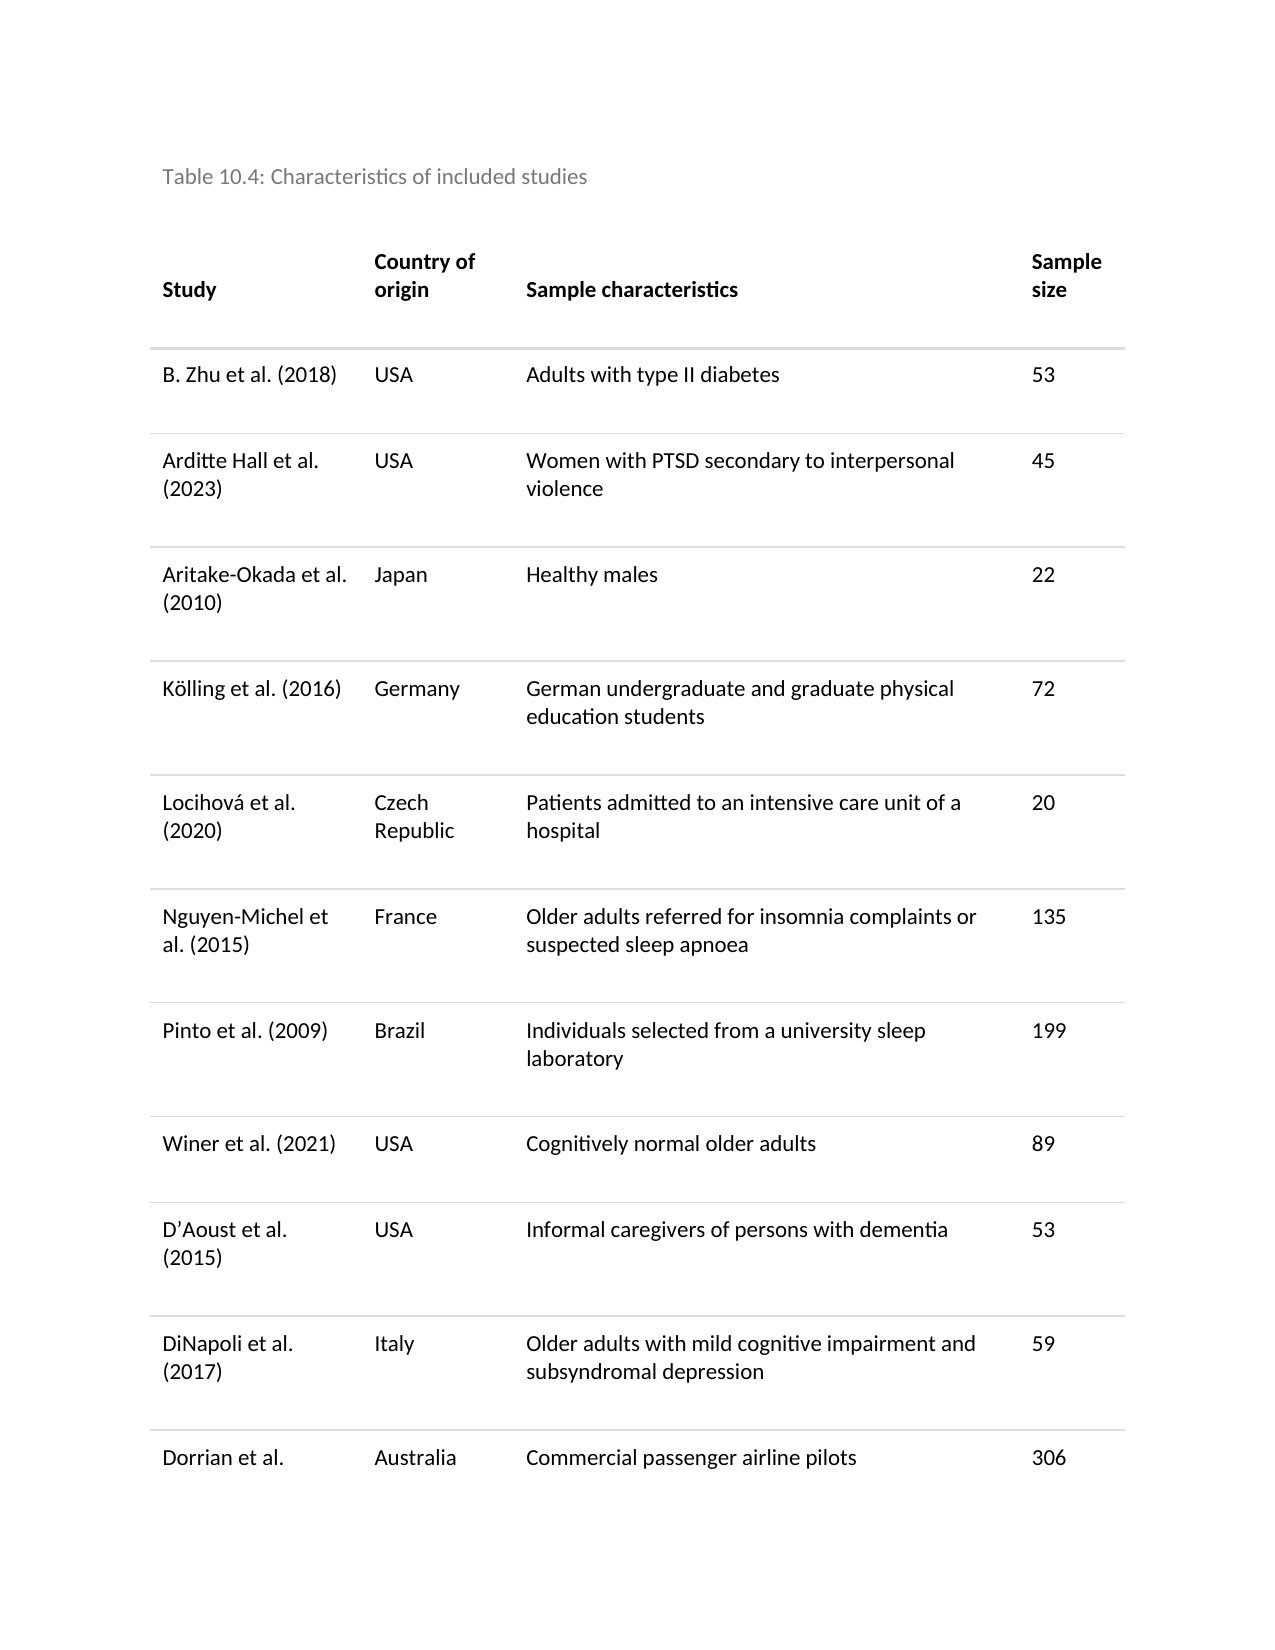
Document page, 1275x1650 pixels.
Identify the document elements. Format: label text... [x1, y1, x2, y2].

table_cell German undergraduate and graduate physical education students [514, 662, 1019, 774]
table_cell Patients admitted to an intensive care unit of a hospital [514, 776, 1019, 888]
table_cell 53 [1019, 350, 1125, 432]
table_cell Commercial passenger airline pilots [514, 1431, 1019, 1484]
table_cell Women with PTSD secondary to interpersonal violence [514, 434, 1019, 546]
table_cell Individuals selected from a university sleep laboratory [514, 1003, 1019, 1116]
table_cell Czech Republic [362, 776, 513, 888]
table_cell Arditte Hall et al. (2023) [150, 434, 362, 546]
table_cell Older adults referred for insomnia complaints or suspected sleep apnoea [514, 890, 1019, 1002]
table_cell USA [362, 434, 513, 546]
table_cell 89 [1019, 1117, 1125, 1201]
table_cell Older adults with mild cognitive impairment and subsyndromal depression [514, 1317, 1019, 1429]
table_cell Italy [362, 1317, 513, 1429]
table_cell Kölling et al. (2016) [150, 662, 362, 774]
table_cell USA [362, 1203, 513, 1315]
table_cell France [362, 890, 513, 1002]
table_cell B. Zhu et al. (2018) [150, 350, 362, 432]
table_cell 20 [1019, 776, 1125, 888]
table_cell Study [150, 234, 362, 347]
table_cell 53 [1019, 1203, 1125, 1315]
table_cell D’Aoust et al. (2015) [150, 1203, 362, 1315]
table_cell Adults with type II diabetes [514, 350, 1019, 432]
table_cell USA [362, 350, 513, 432]
table_cell Locihová et al. (2020) [150, 776, 362, 888]
table_cell 135 [1019, 890, 1125, 1002]
table_cell Informal caregivers of persons with dementia [514, 1203, 1019, 1315]
table_cell Dorrian et al. (2012) [150, 1431, 362, 1484]
table_cell Sample size [1019, 234, 1125, 347]
table_cell Country of origin [362, 234, 513, 347]
table_cell Japan [362, 548, 513, 660]
table_cell 59 [1019, 1317, 1125, 1429]
table_cell Aritake-Okada et al. (2010) [150, 548, 362, 660]
table_cell 199 [1019, 1003, 1125, 1116]
table_cell Pinto et al. (2009) [150, 1003, 362, 1116]
table_cell 72 [1019, 662, 1125, 774]
table_cell Nguyen-Michel et al. (2015) [150, 890, 362, 1002]
table_cell Healthy males [514, 548, 1019, 660]
table_cell 306 [1019, 1431, 1125, 1484]
table_cell Cognitively normal older adults [514, 1117, 1019, 1201]
table_cell 22 [1019, 548, 1125, 660]
table_cell Sample characteristics [514, 234, 1019, 347]
table_cell Winer et al. (2021) [150, 1117, 362, 1201]
table_cell DiNapoli et al. (2017) [150, 1317, 362, 1429]
table_cell 45 [1019, 434, 1125, 546]
table_cell Brazil [362, 1003, 513, 1116]
table_cell USA [362, 1117, 513, 1201]
table_cell Australia [362, 1431, 513, 1484]
table_header Table 10.4: Characteristics of included studies [150, 150, 1125, 234]
table_cell Germany [362, 662, 513, 774]
